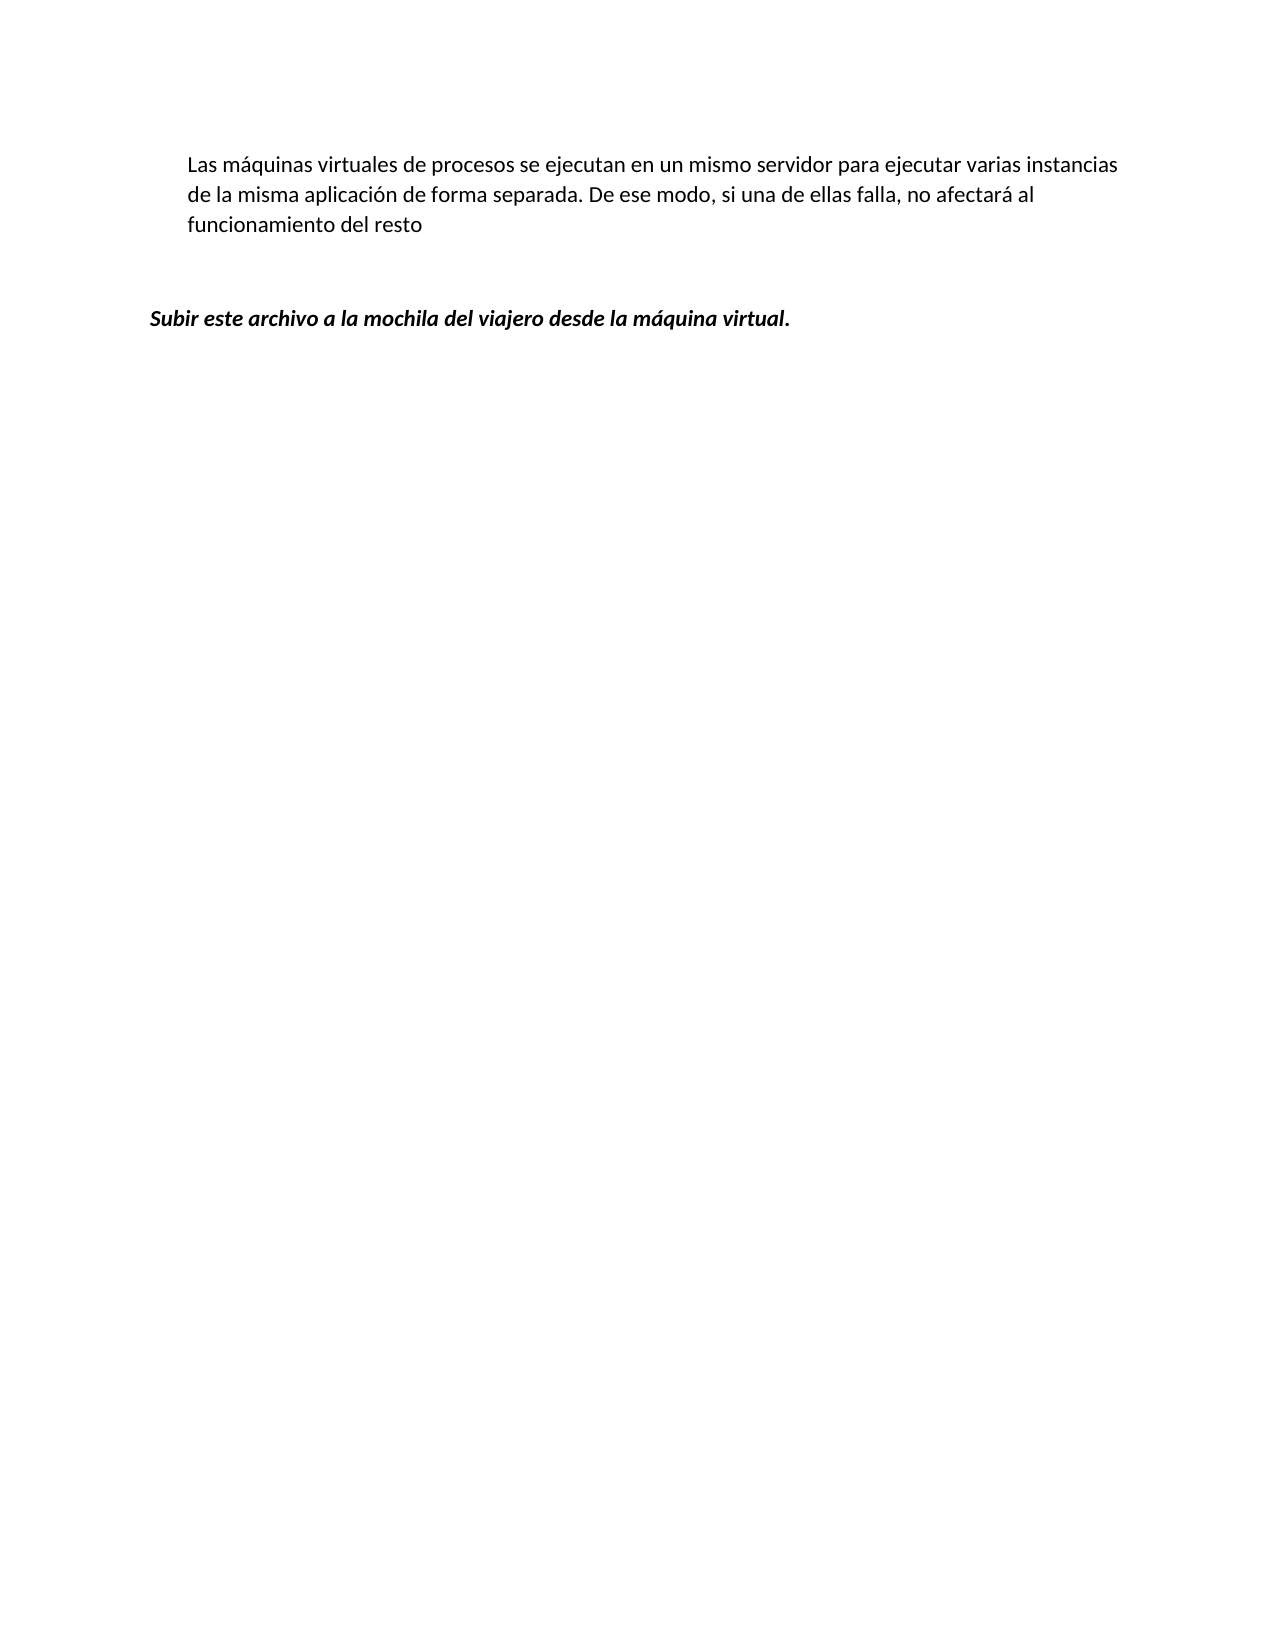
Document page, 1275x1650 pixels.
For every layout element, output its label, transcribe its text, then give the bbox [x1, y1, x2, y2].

text Las máquinas virtuales de procesos se ejecutan en un mismo servidor para ejecutar varias instancias de la misma aplicación de forma separada. De ese modo, si una de ellas falla, no afectará al funcionamiento del resto [187, 150, 1125, 238]
text Subir este archivo a la mochila del viajero desde la máquina virtual. [150, 304, 1125, 332]
